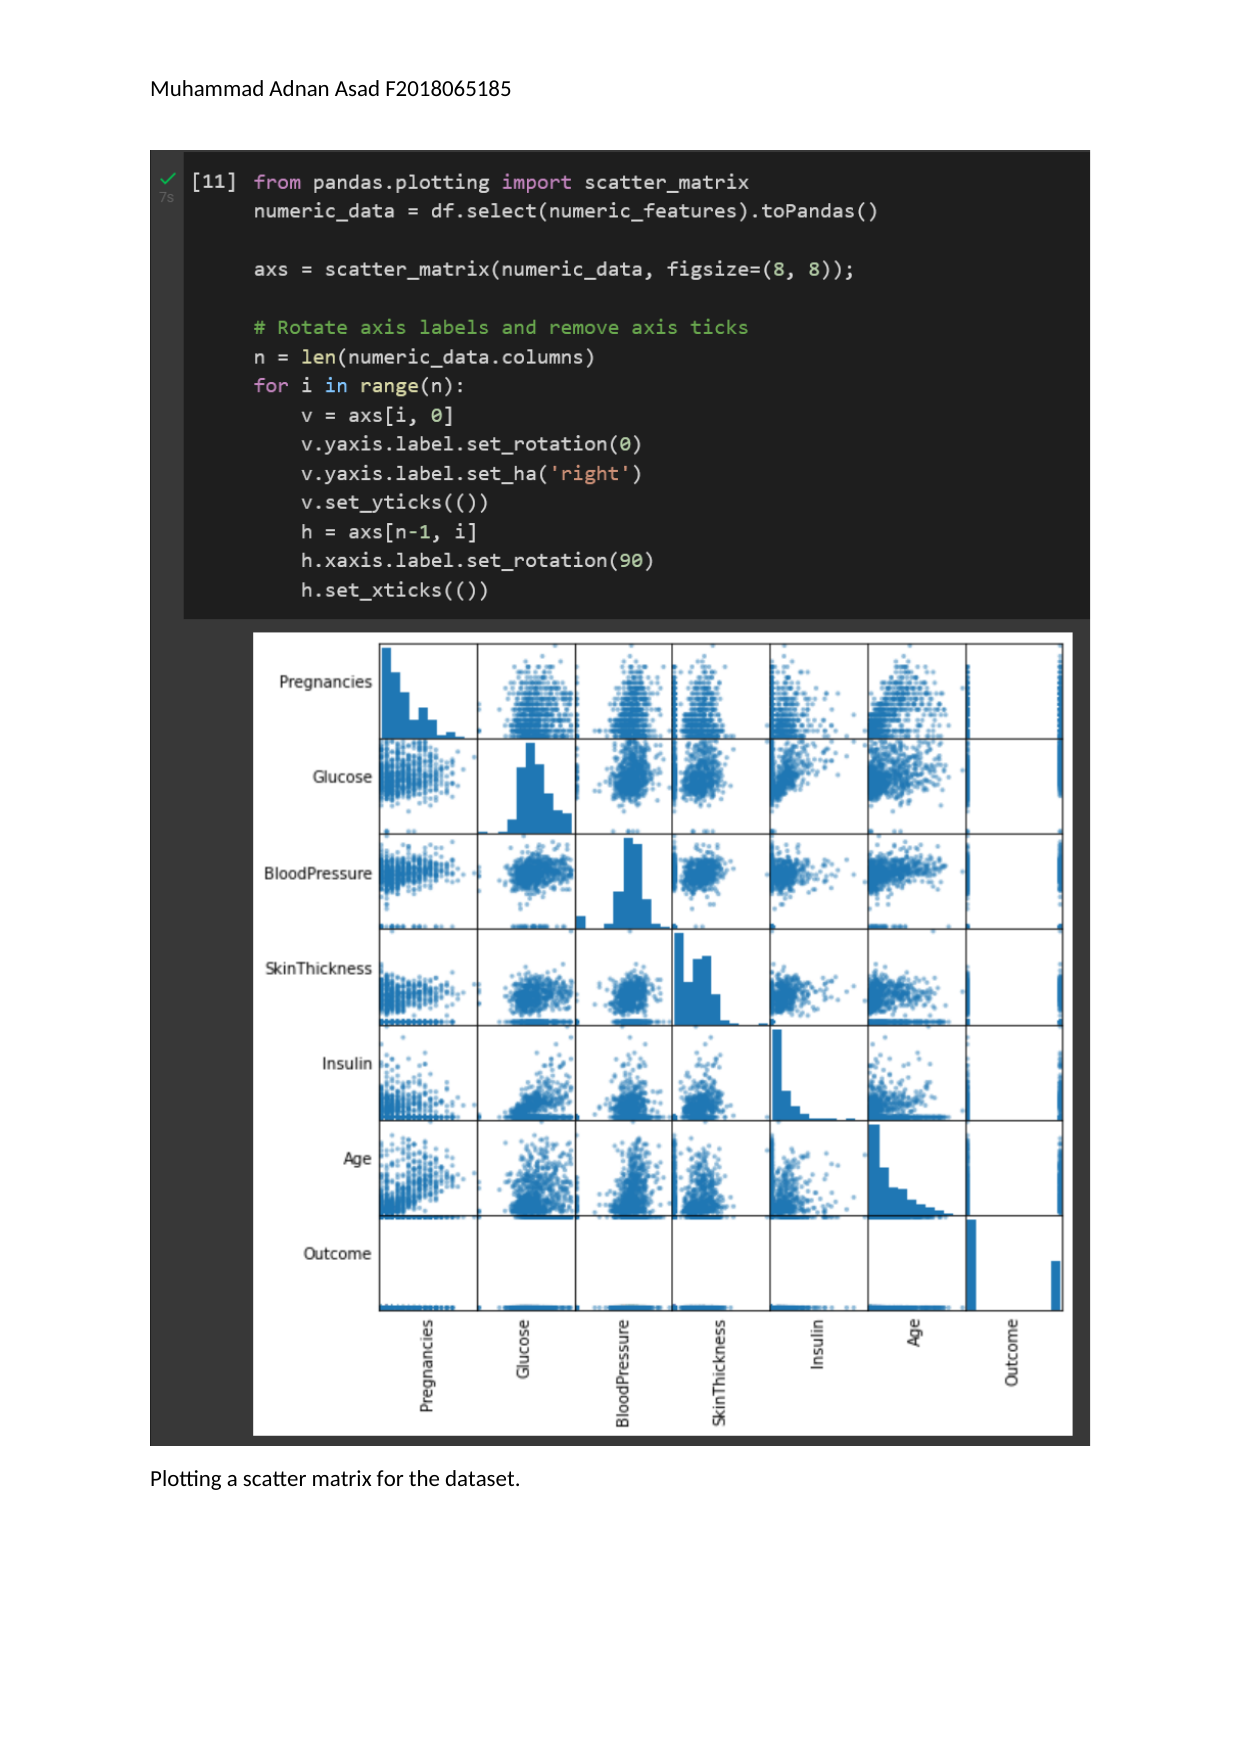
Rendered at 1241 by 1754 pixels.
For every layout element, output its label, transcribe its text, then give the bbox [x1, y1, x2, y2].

picture [150, 150, 1091, 1446]
text Plotting a scatter matrix for the dataset. [150, 1464, 1090, 1492]
